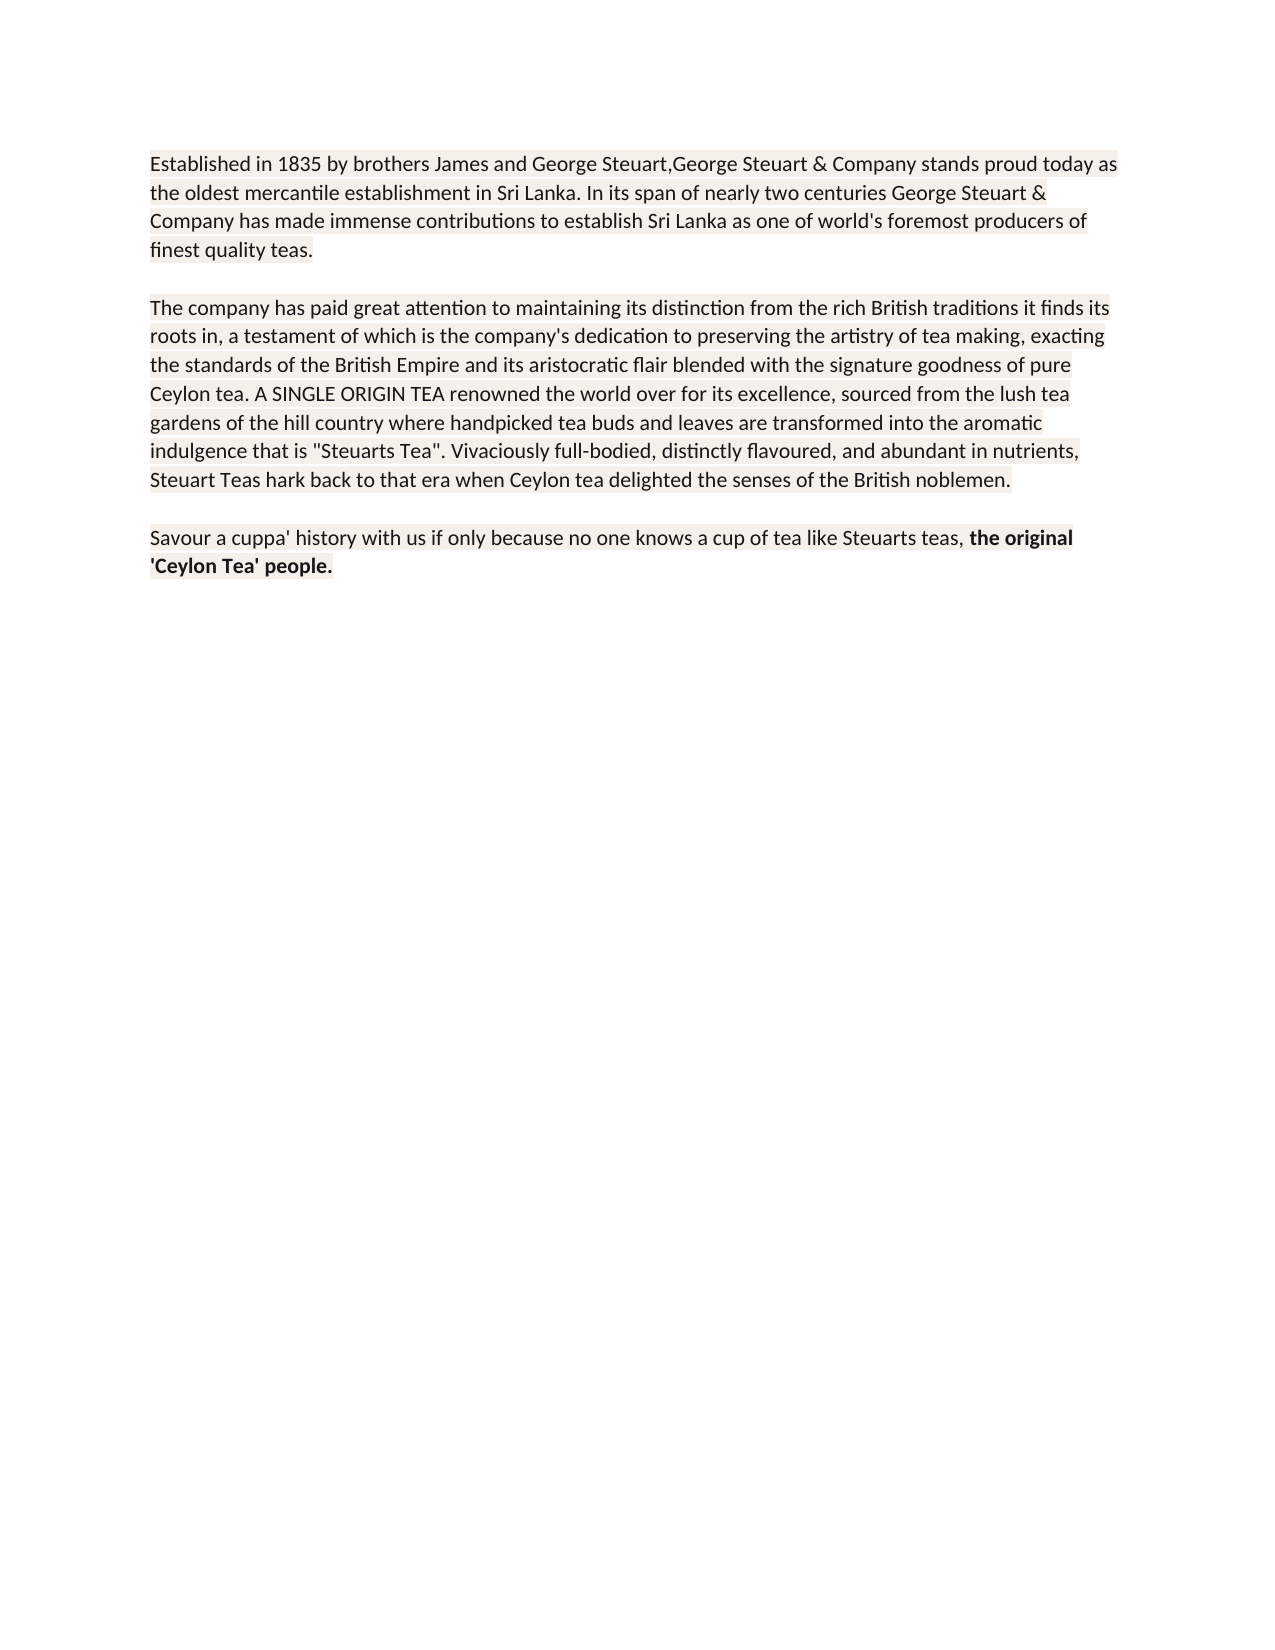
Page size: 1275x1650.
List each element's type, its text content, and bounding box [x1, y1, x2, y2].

text Established in 1835 by brothers James and George Steuart,George Steuart & Company stands proud today as the oldest mercantile establishment in Sri Lanka. In its span of nearly two centuries George Steuart & Company has made immense contributions to establish Sri Lanka as one of world's foremost producers of finest quality teas. The company has paid great attention to maintaining its distinction from the rich British traditions it finds its roots in, a testament of which is the company's dedication to preserving the artistry of tea making, exacting the standards of the British Empire and its aristocratic flair blended with the signature goodness of pure Ceylon tea. A SINGLE ORIGIN TEA renowned the world over for its excellence, sourced from the lush tea gardens of the hill country where handpicked tea buds and leaves are transformed into the aromatic indulgence that is "Steuarts Tea". Vivaciously full-bodied, distinctly flavoured, and abundant in nutrients, Steuart Teas hark back to that era when Ceylon tea delighted the senses of the British noblemen. Savour a cuppa' history with us if only because no one knows a cup of tea like Steuarts teas, the original 'Ceylon Tea' people. [150, 150, 1125, 579]
